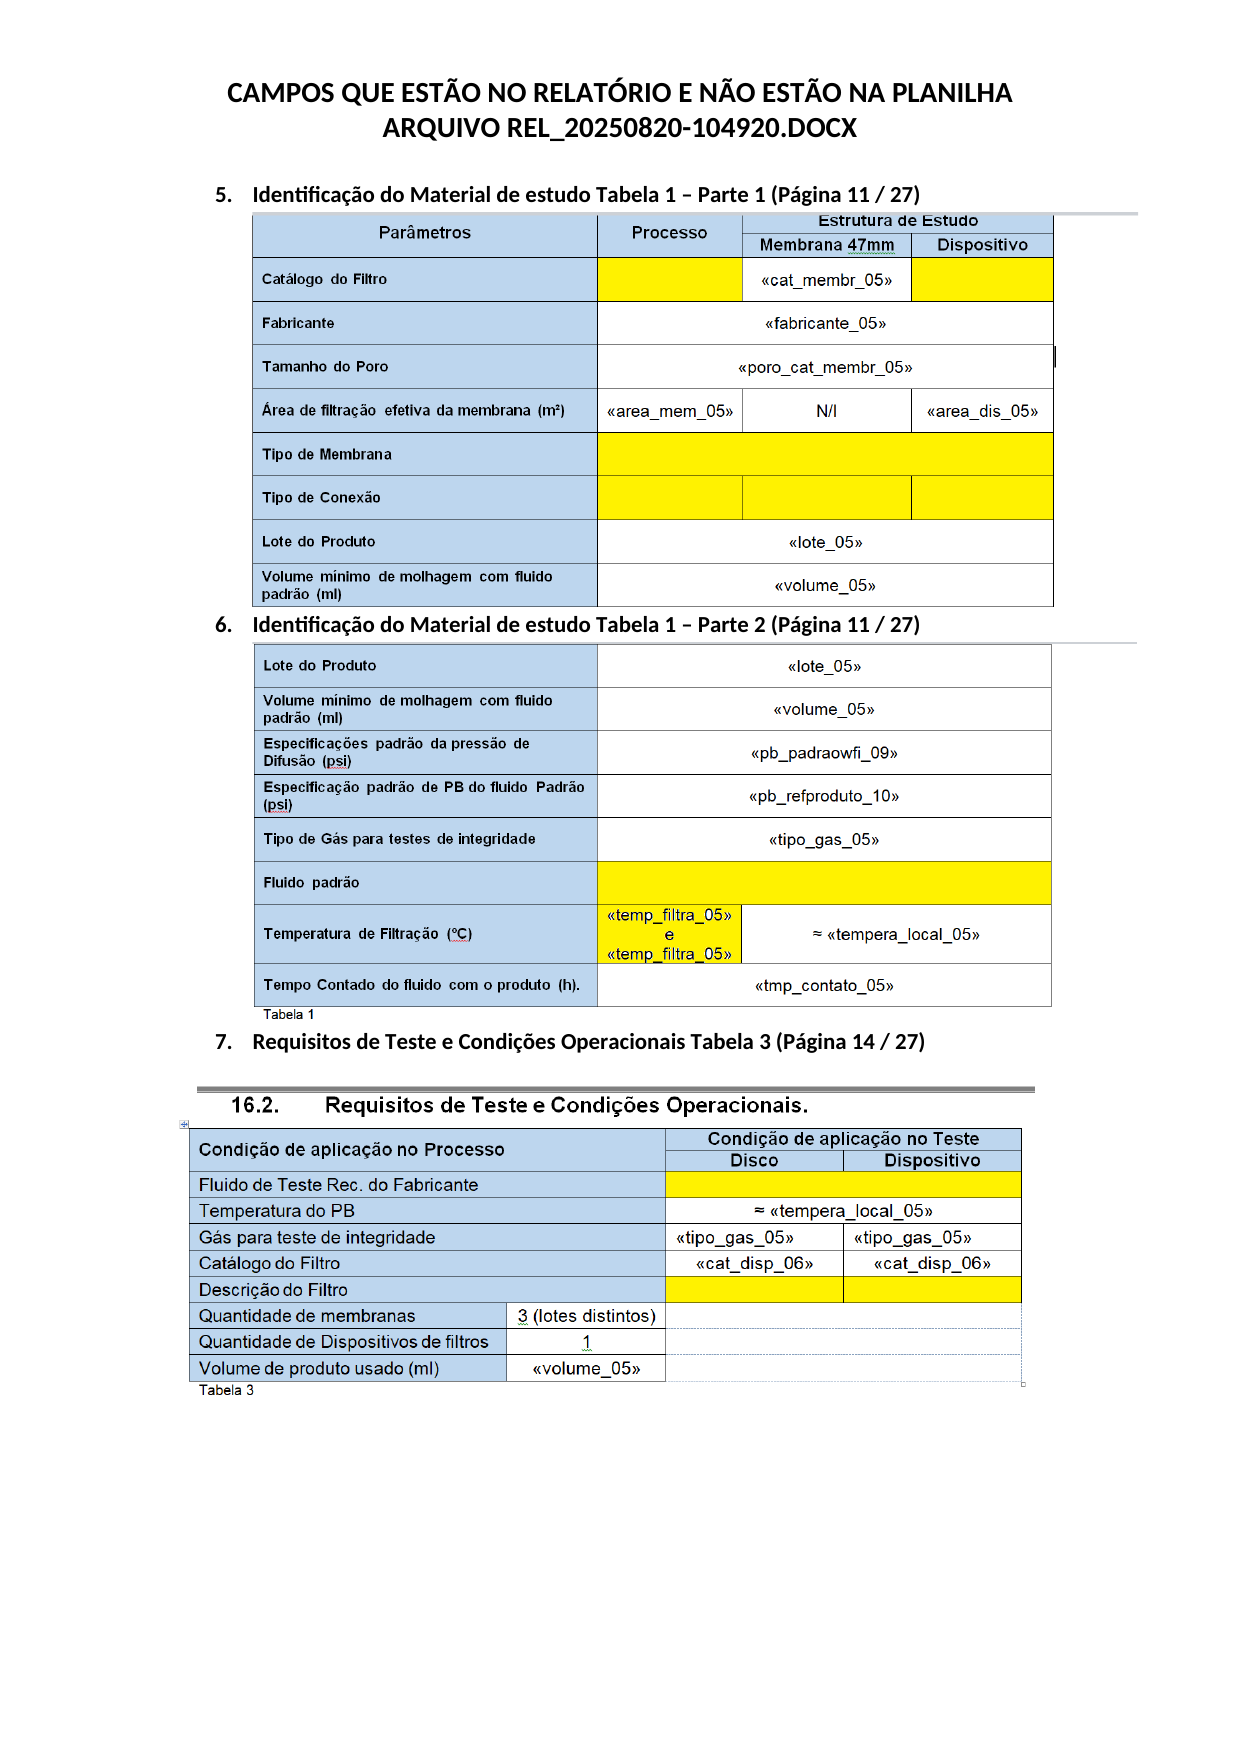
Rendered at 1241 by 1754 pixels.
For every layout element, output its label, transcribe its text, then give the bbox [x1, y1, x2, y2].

list Identificação do Material de estudo Tabela 1 – Parte 1 (Página 11 / 27) [215, 180, 1063, 208]
picture [177, 1080, 1063, 1405]
list Requisitos de Teste e Condições Operacionais Tabela 3 (Página 14 / 27) [215, 1027, 1063, 1055]
list Identificação do Material de estudo Tabela 1 – Parte 2 (Página 11 / 27) [215, 610, 1063, 638]
picture [252, 642, 1137, 1023]
picture [252, 212, 1139, 607]
